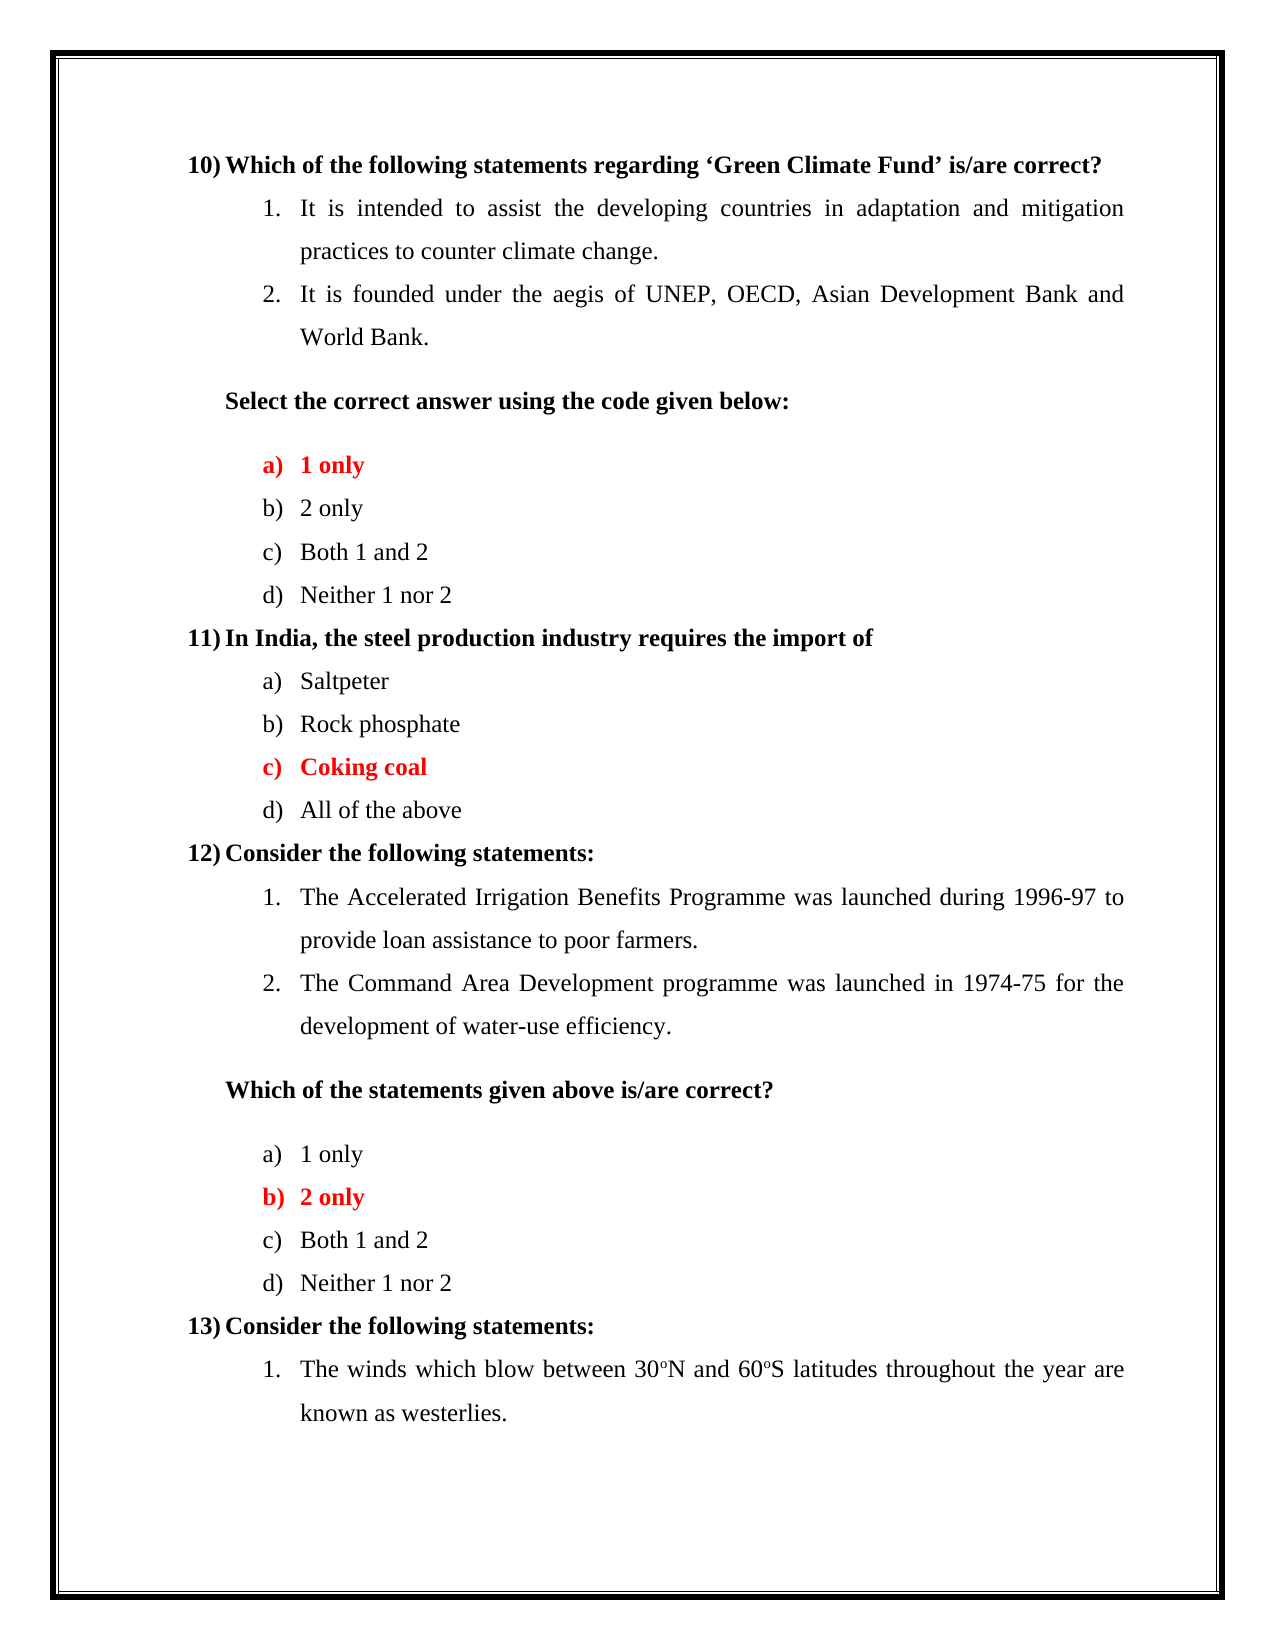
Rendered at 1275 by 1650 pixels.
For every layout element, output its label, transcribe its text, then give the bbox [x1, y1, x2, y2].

list Neither 1 nor 2 [262, 580, 1125, 608]
text Select the correct answer using the code given below: [225, 386, 1125, 415]
list Saltpeter [262, 666, 1125, 695]
list 2 only [262, 1182, 1125, 1211]
list Which of the following statements regarding ‘Green Climate Fund’ is/are correct? [187, 150, 1125, 179]
list Coking coal [262, 752, 1125, 781]
list The Command Area Development programme was launched in 1974-75 for the development of water-use efficiency. [262, 968, 1125, 1040]
list Rock phosphate [262, 709, 1125, 738]
list 2 only [262, 493, 1125, 522]
list Consider the following statements: [187, 1311, 1125, 1340]
list All of the above [262, 795, 1125, 824]
list Both 1 and 2 [262, 537, 1125, 565]
list Consider the following statements: [187, 838, 1125, 867]
list In India, the steel production industry requires the import of [187, 623, 1125, 652]
list The winds which blow between 30oN and 60oS latitudes throughout the year are known as westerlies. [262, 1354, 1125, 1426]
list It is intended to assist the developing countries in adaptation and mitigation practices to counter climate change. [262, 193, 1125, 265]
list It is founded under the aegis of UNEP, OECD, Asian Development Bank and World Bank. [262, 279, 1125, 351]
list 1 only [262, 1139, 1125, 1168]
list 1 only [262, 450, 1125, 479]
list Neither 1 nor 2 [262, 1268, 1125, 1297]
list The Accelerated Irrigation Benefits Programme was launched during 1996-97 to provide loan assistance to poor farmers. [262, 882, 1125, 953]
list Both 1 and 2 [262, 1225, 1125, 1254]
text Which of the statements given above is/are correct? [225, 1075, 1125, 1104]
